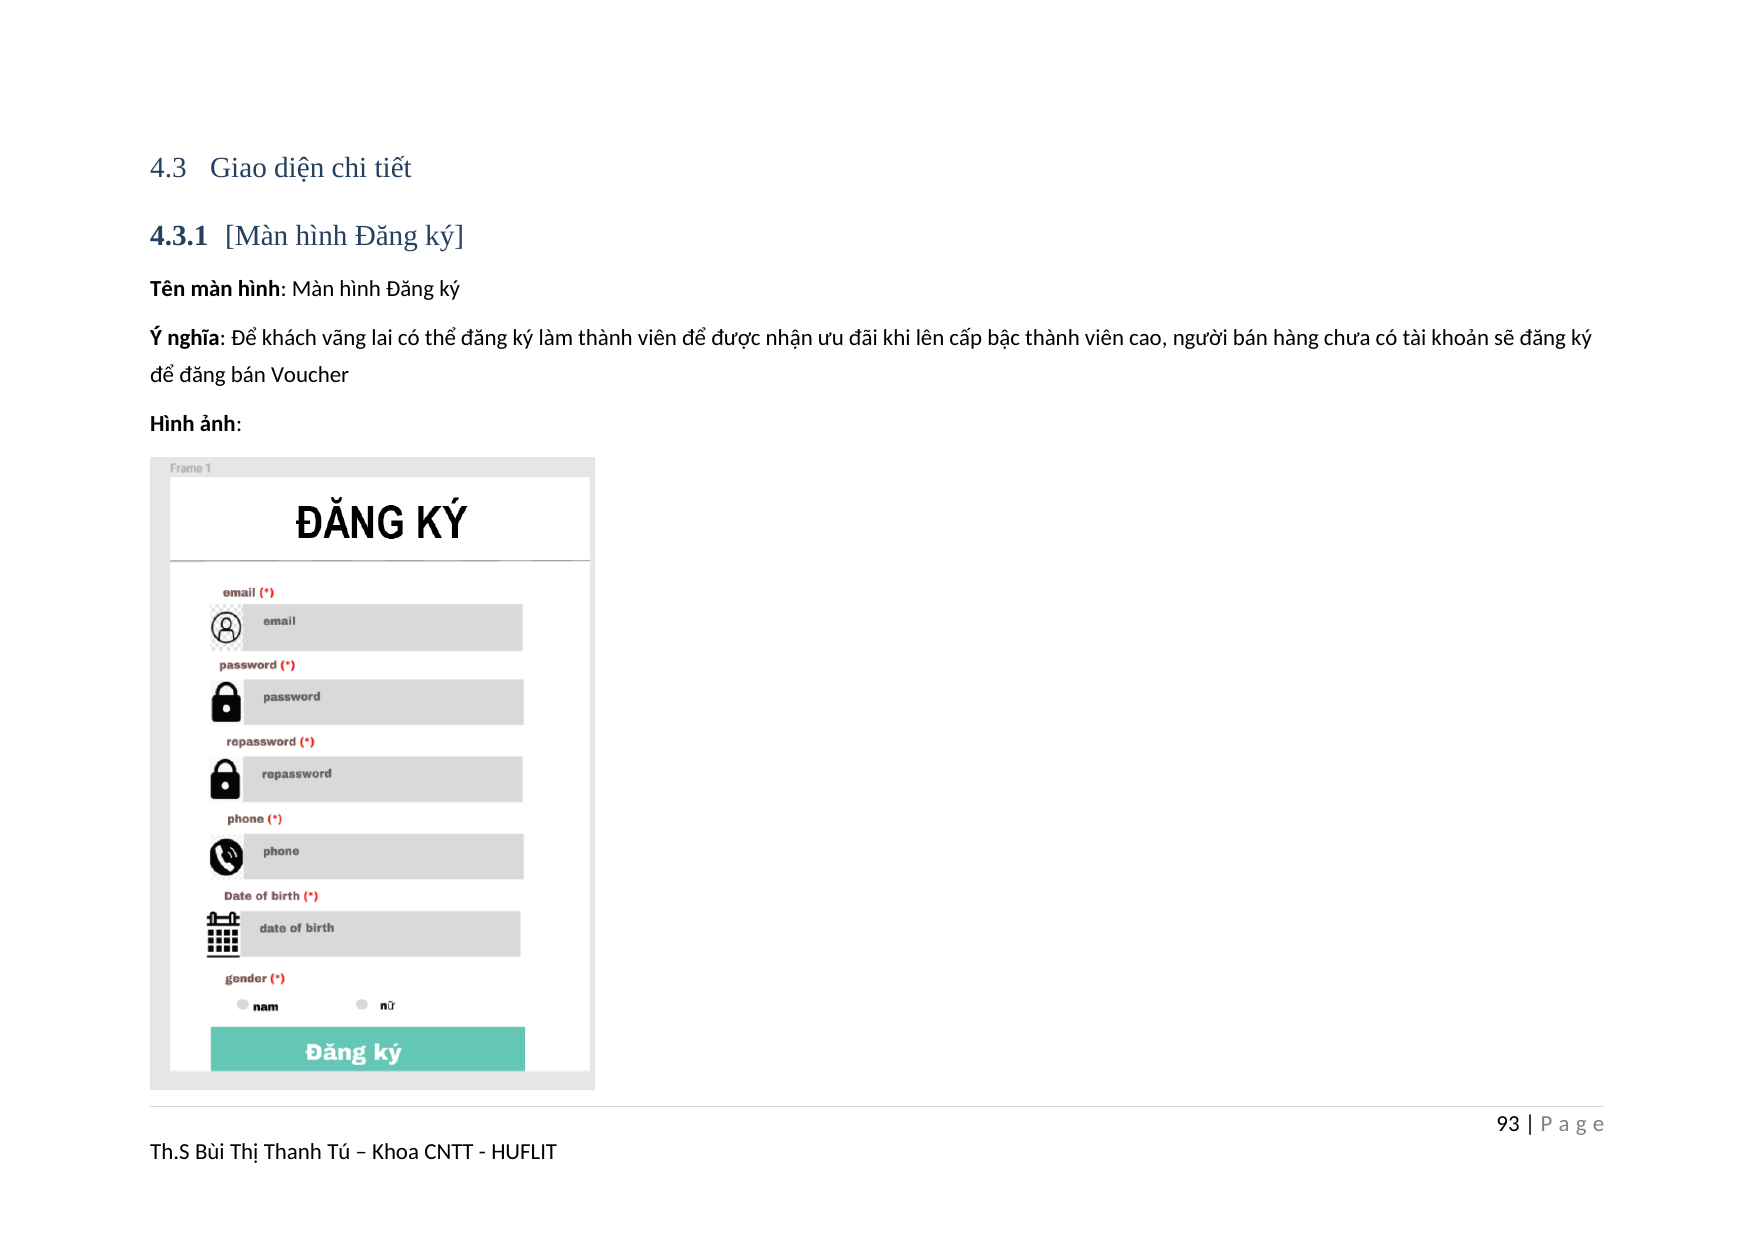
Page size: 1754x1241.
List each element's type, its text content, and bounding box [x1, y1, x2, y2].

text Ý nghĩa: Để khách vãng lai có thể đăng ký làm thành viên để được nhận ưu đãi khi lên cấp bậc thành viên cao, người bán hàng chưa có tài khoản sẽ đăng ký để đăng bán Voucher [150, 323, 1604, 388]
text Tên màn hình: Màn hình Đăng ký [150, 274, 1604, 303]
picture [150, 457, 596, 1090]
subtitle Giao diện chi tiết [150, 150, 1604, 183]
subtitle [Màn hình Đăng ký] [150, 218, 1604, 252]
text Hình ảnh: [150, 409, 1604, 437]
